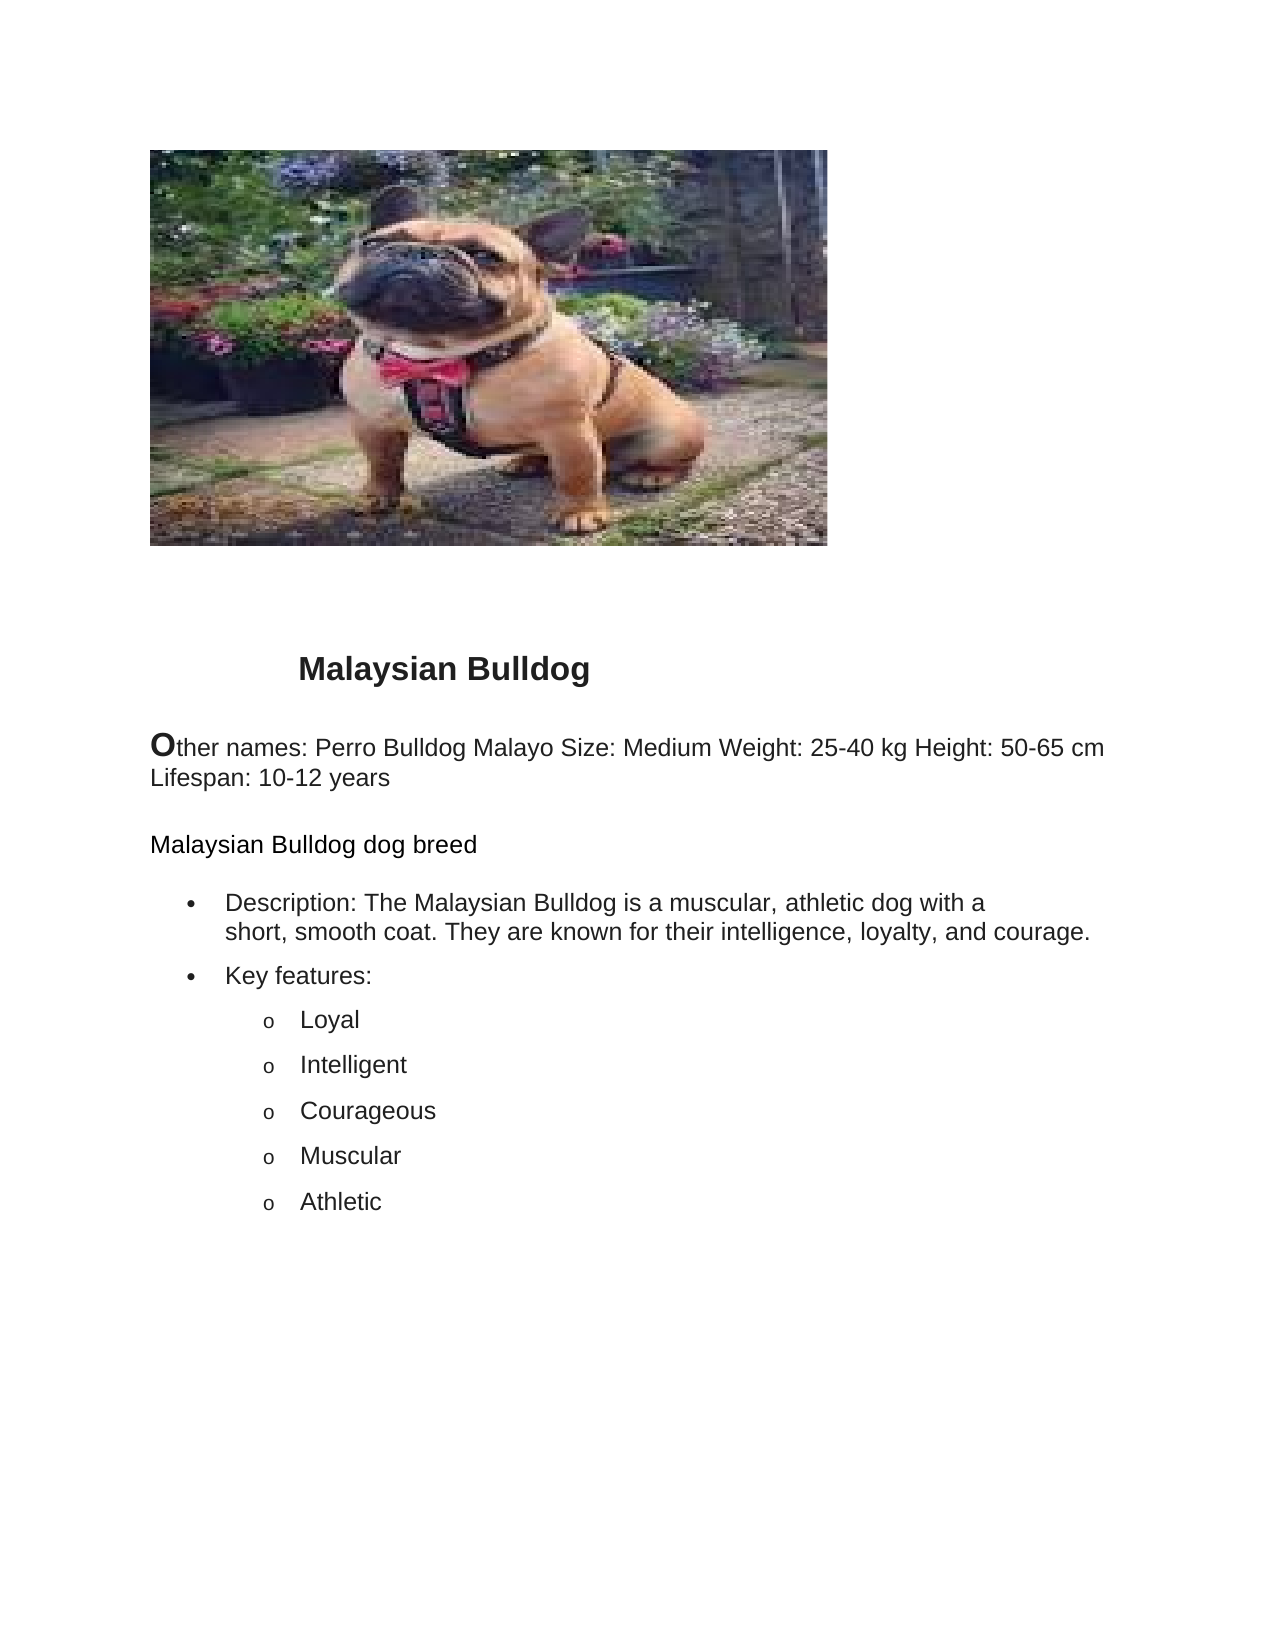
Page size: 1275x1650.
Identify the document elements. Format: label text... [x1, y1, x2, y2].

list Muscular [262, 1141, 1125, 1171]
list Loyal [262, 1005, 1125, 1035]
text Malaysian Bulldog [150, 649, 1125, 687]
picture [150, 150, 828, 546]
list Key features: [187, 961, 1125, 989]
text Other names: Perro Bulldog Malayo Size: Medium Weight: 25-40 kg Height: 50-65 cm Lifespan: 10-12 years [150, 725, 1125, 792]
list Courageous [262, 1096, 1125, 1126]
text Malaysian Bulldog dog breed [150, 830, 1125, 858]
list Athletic [262, 1186, 1125, 1216]
list Intelligent [262, 1051, 1125, 1080]
list Description: The Malaysian Bulldog is a muscular, athletic dog with a short, smooth coat. They are known for their intelligence, loyalty, and courage. [187, 888, 1125, 945]
